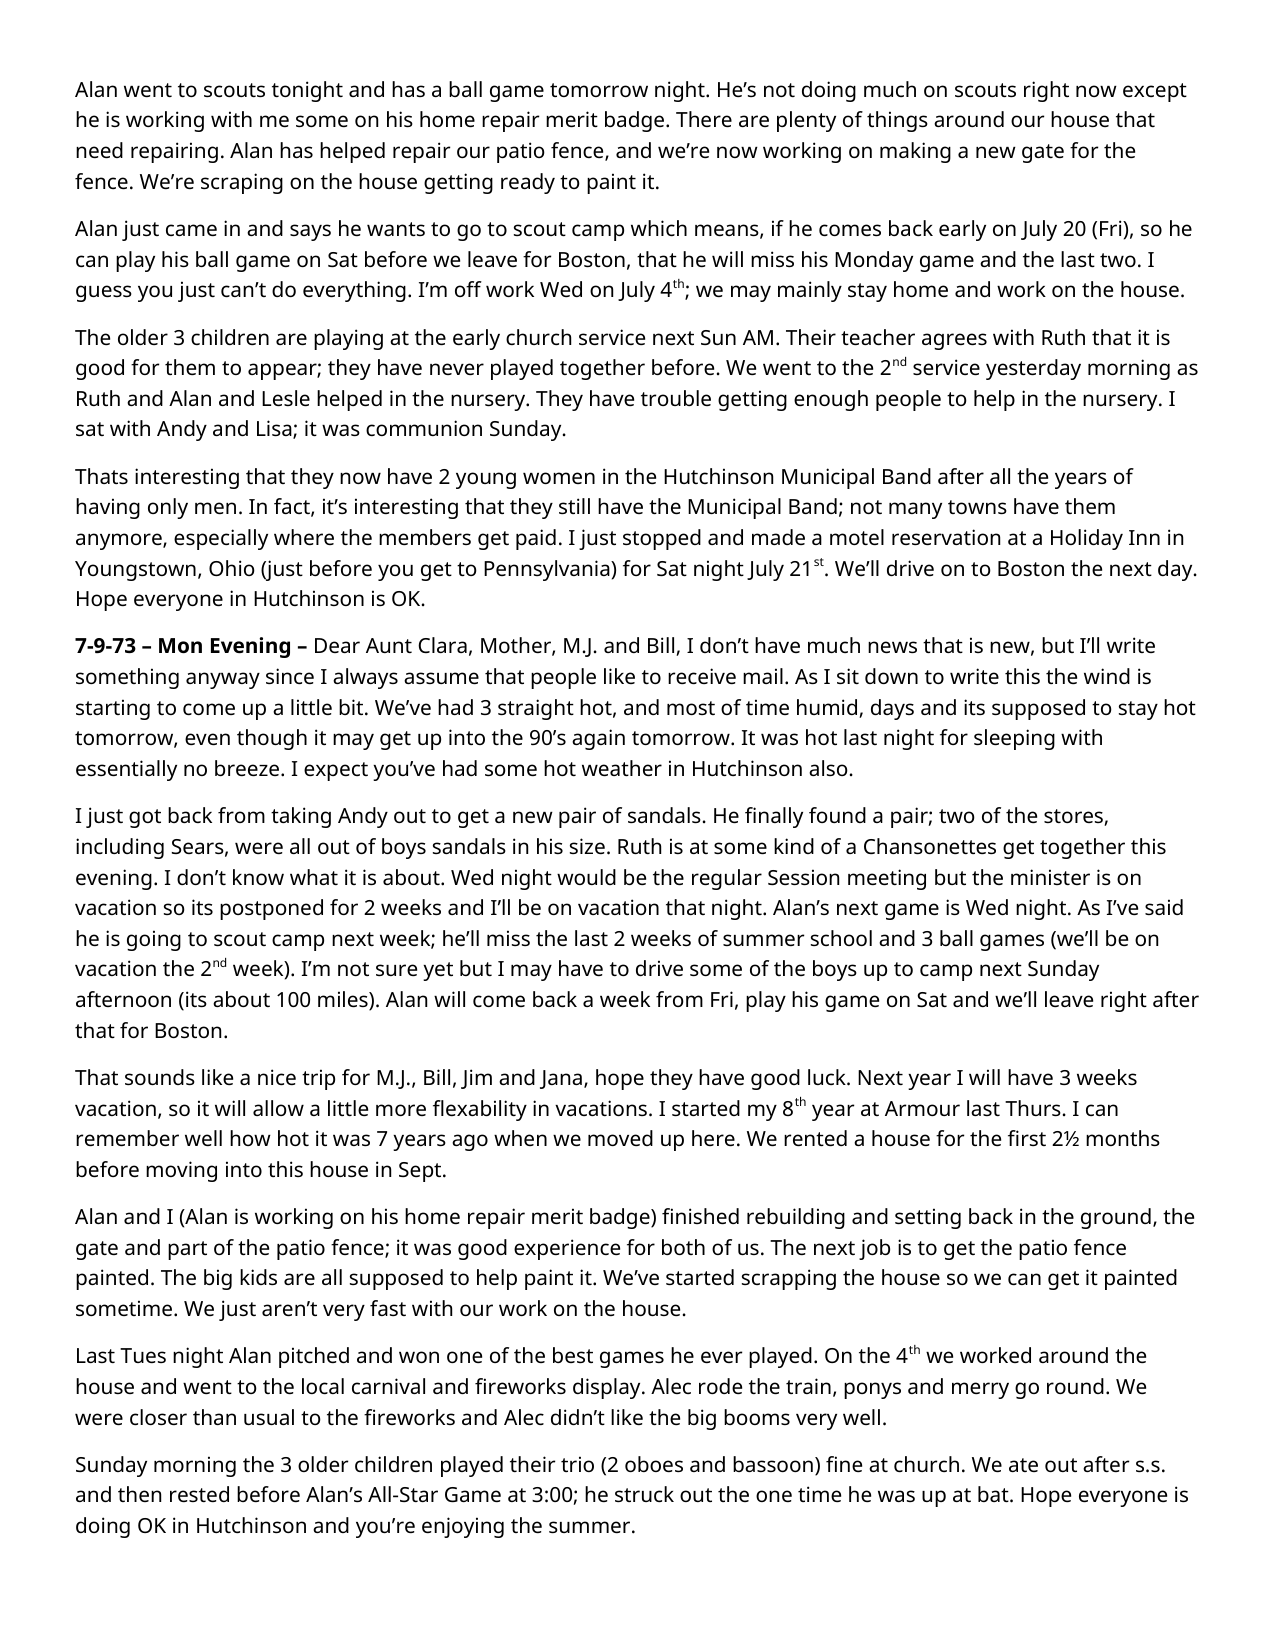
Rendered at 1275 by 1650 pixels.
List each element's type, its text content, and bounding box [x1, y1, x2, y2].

text The older 3 children are playing at the early church service next Sun AM. Their teacher agrees with Ruth that it is good for them to appear; they have never played together before. We went to the 2nd service yesterday morning as Ruth and Alan and Lesle helped in the nursery. They have trouble getting enough people to help in the nursery. I sat with Andy and Lisa; it was communion Sunday. [75, 323, 1200, 443]
text Alan just came in and says he wants to go to scout camp which means, if he comes back early on July 20 (Fri), so he can play his ball game on Sat before we leave for Boston, that he will miss his Monday game and the last two. I guess you just can’t do everything. I’m off work Wed on July 4th; we may mainly stay home and work on the house. [75, 214, 1200, 304]
text That sounds like a nice trip for M.J., Bill, Jim and Jana, hope they have good luck. Next year I will have 3 weeks vacation, so it will allow a little more flexability in vacations. I started my 8th year at Armour last Thurs. I can remember well how hot it was 7 years ago when we moved up here. We rented a house for the first 2½ months before moving into this house in Sept. [75, 1063, 1200, 1183]
text I just got back from taking Andy out to get a new pair of sandals. He finally found a pair; two of the stores, including Sears, were all out of boys sandals in his size. Ruth is at some kind of a Chansonettes get together this evening. I don’t know what it is about. Wed night would be the regular Session meeting but the minister is on vacation so its postponed for 2 weeks and I’ll be on vacation that night. Alan’s next game is Wed night. As I’ve said he is going to scout camp next week; he’ll miss the last 2 weeks of summer school and 3 ball games (we’ll be on vacation the 2nd week). I’m not sure yet but I may have to drive some of the boys up to camp next Sunday afternoon (its about 100 miles). Alan will come back a week from Fri, play his game on Sat and we’ll leave right after that for Boston. [75, 801, 1200, 1044]
text 7-9-73 – Mon Evening – Dear Aunt Clara, Mother, M.J. and Bill, I don’t have much news that is new, but I’ll write something anyway since I always assume that people like to receive mail. As I sit down to write this the wind is starting to come up a little bit. We’ve had 3 straight hot, and most of time humid, days and its supposed to stay hot tomorrow, even though it may get up into the 90’s again tomorrow. It was hot last night for sleeping with essentially no breeze. I expect you’ve had some hot weather in Hutchinson also. [75, 632, 1200, 783]
text Alan went to scouts tonight and has a ball game tomorrow night. He’s not doing much on scouts right now except he is working with me some on his home repair merit badge. There are plenty of things around our house that need repairing. Alan has helped repair our patio fence, and we’re now working on making a new gate for the fence. We’re scraping on the house getting ready to paint it. [75, 75, 1200, 195]
text Thats interesting that they now have 2 young women in the Hutchinson Municipal Band after all the years of having only men. In fact, it’s interesting that they still have the Municipal Band; not many towns have them anymore, especially where the members get paid. I just stopped and made a motel reservation at a Holiday Inn in Youngstown, Ohio (just before you get to Pennsylvania) for Sat night July 21st. We’ll drive on to Boston the next day. Hope everyone in Hutchinson is OK. [75, 462, 1200, 613]
text Sunday morning the 3 older children played their trio (2 oboes and bassoon) fine at church. We ate out after s.s. and then rested before Alan’s All-Star Game at 3:00; he struck out the one time he was up at bat. Hope everyone is doing OK in Hutchinson and you’re enjoying the summer. [75, 1450, 1200, 1540]
text Last Tues night Alan pitched and won one of the best games he ever played. On the 4th we worked around the house and went to the local carnival and fireworks display. Alec rode the train, ponys and merry go round. We were closer than usual to the fireworks and Alec didn’t like the big booms very well. [75, 1341, 1200, 1431]
text Alan and I (Alan is working on his home repair merit badge) finished rebuilding and setting back in the ground, the gate and part of the patio fence; it was good experience for both of us. The next job is to get the patio fence painted. The big kids are all supposed to help paint it. We’ve started scrapping the house so we can get it painted sometime. We just aren’t very fast with our work on the house. [75, 1202, 1200, 1323]
